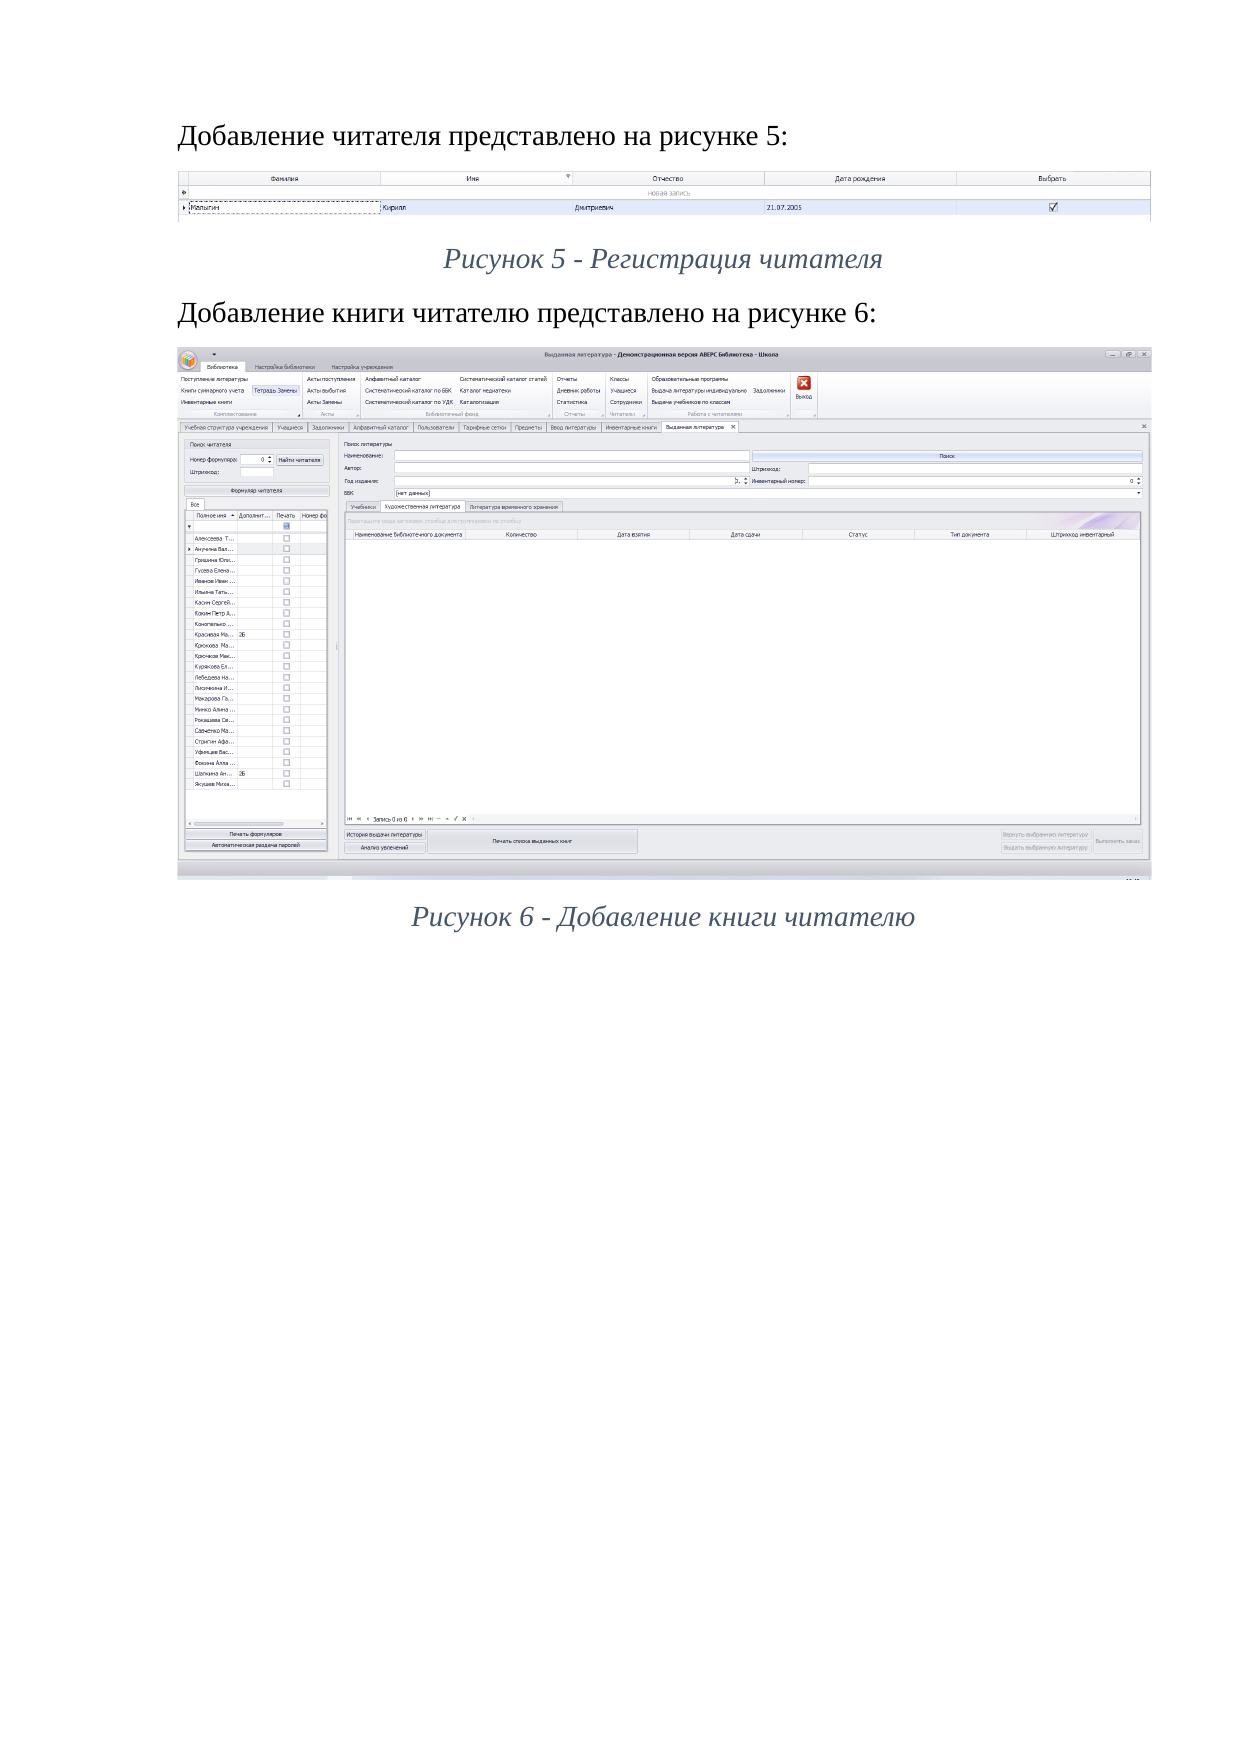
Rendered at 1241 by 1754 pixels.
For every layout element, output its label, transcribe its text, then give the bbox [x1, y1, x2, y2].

picture [177, 347, 1152, 880]
text Добавление читателя представлено на рисунке 5: [177, 118, 1152, 152]
text Рисунок 5 - Регистрация читателя [177, 241, 1152, 274]
text Добавление книги читателю представлено на рисунке 6: [177, 295, 1152, 329]
picture [177, 171, 1152, 222]
text Рисунок 6 - Добавление книги читателю [177, 899, 1152, 932]
